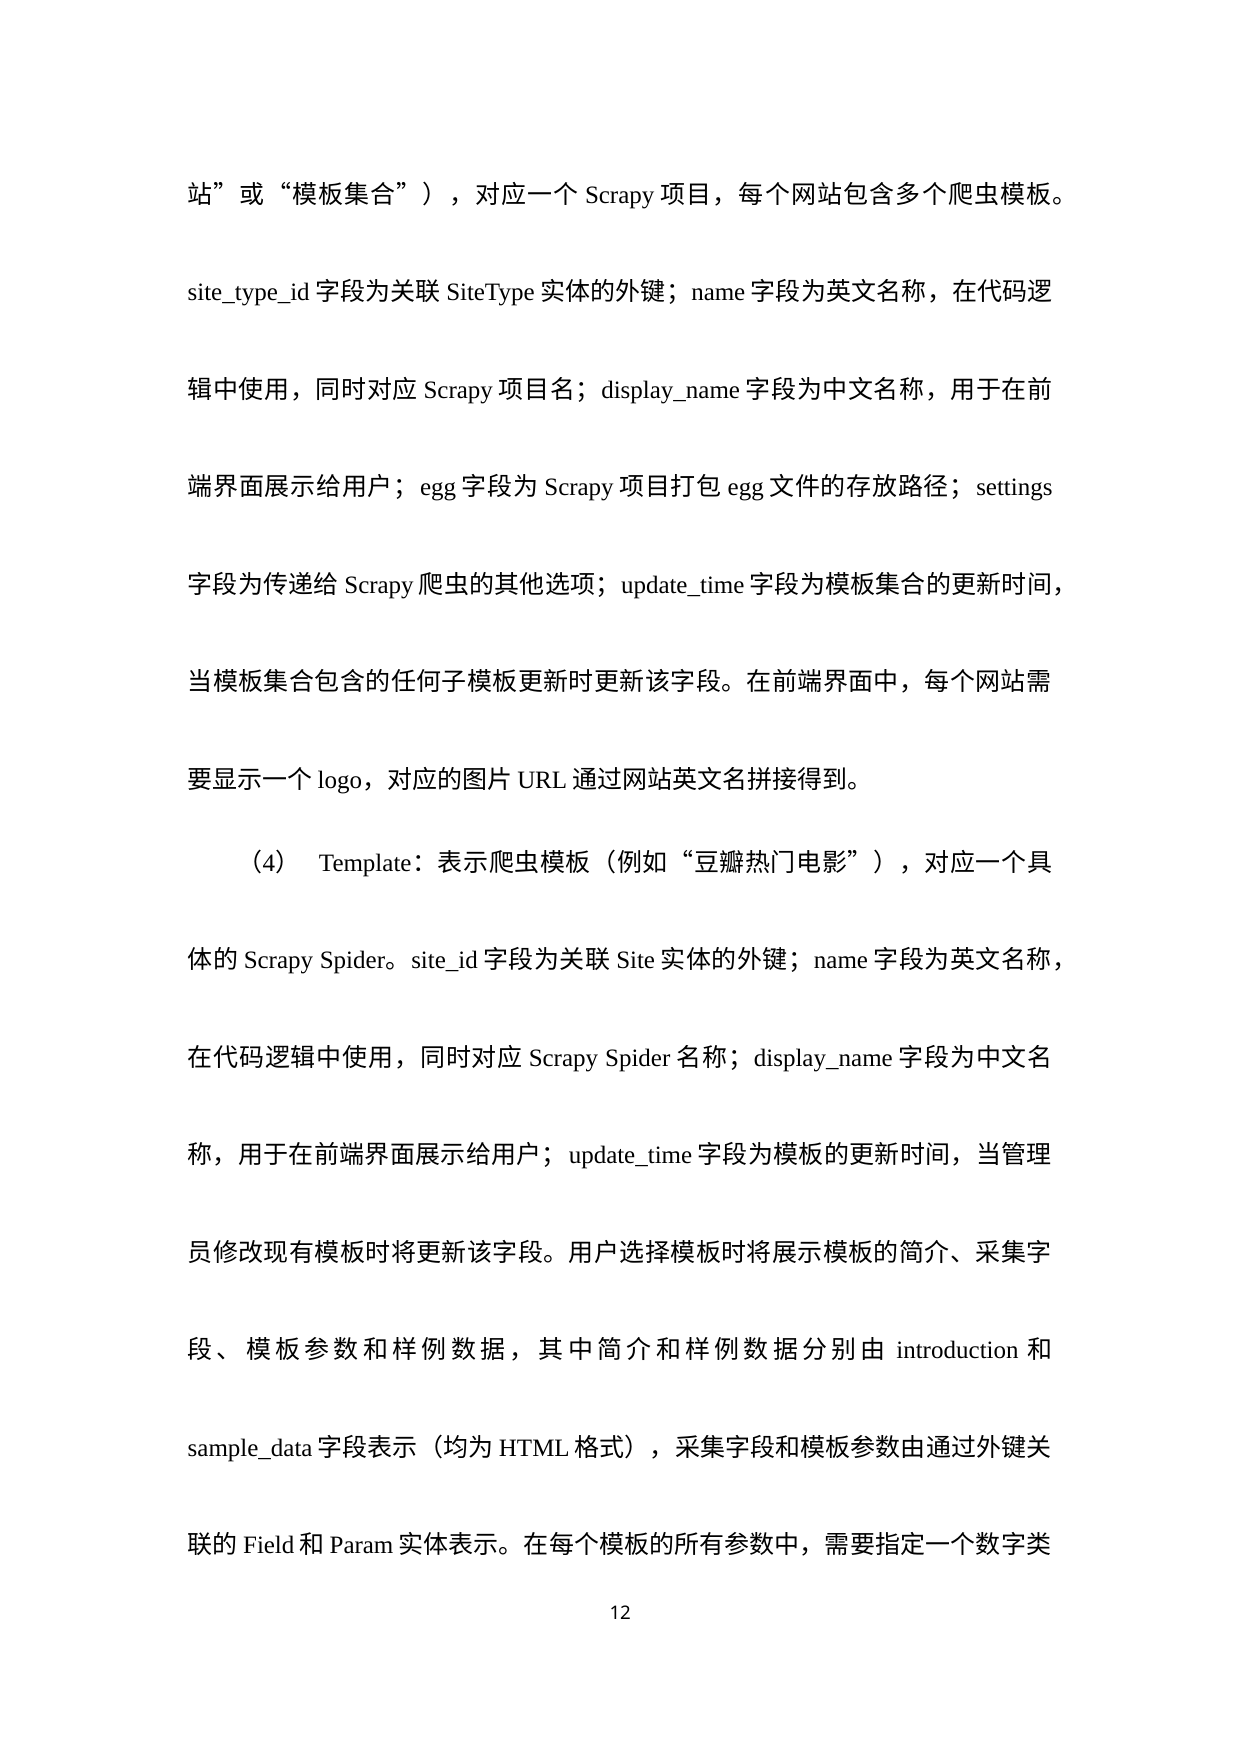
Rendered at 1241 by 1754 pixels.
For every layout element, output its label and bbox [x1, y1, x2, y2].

list [187, 160, 1053, 810]
list [187, 828, 1053, 1575]
